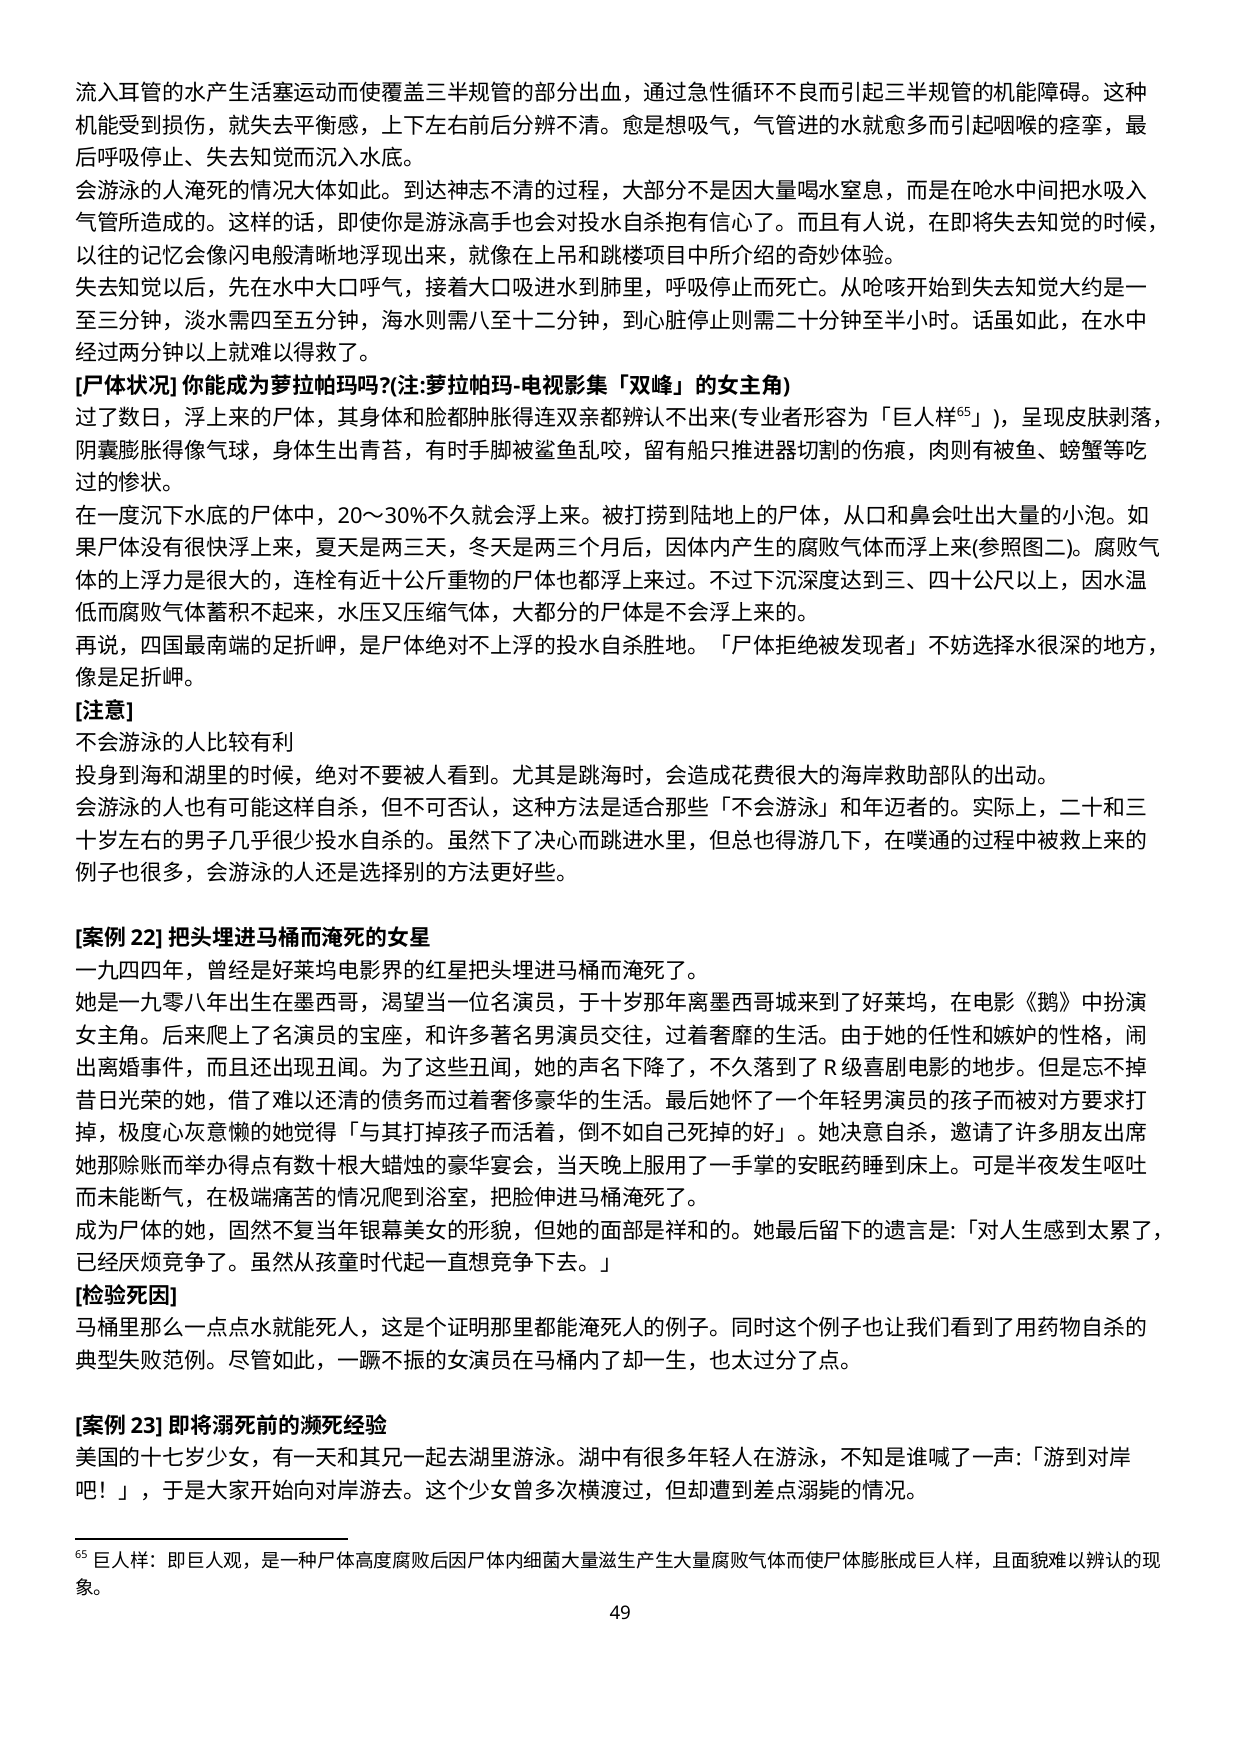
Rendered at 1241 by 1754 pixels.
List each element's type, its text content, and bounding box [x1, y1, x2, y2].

text 马桶里那么一点点水就能死人，这是个证明那里都能淹死人的例子。同时这个例子也让我们看到了用药物自杀的典型失败范例。尽管如此，一蹶不振的女演员在马桶内了却一生，也太过分了点。 [75, 1310, 1165, 1375]
text [注意] [75, 692, 1165, 725]
text 不会游泳的人比较有利 [75, 725, 1165, 757]
text [案例23] 即将溺死前的濒死经验 [75, 1407, 1165, 1440]
text 成为尸体的她，固然不复当年银幕美女的形貌，但她的面部是祥和的。她最后留下的遗言是:「对人生感到太累了，已经厌烦竞争了。虽然从孩童时代起一直想竞争下去。」 [75, 1212, 1165, 1277]
text 会游泳的人也有可能这样自杀，但不可否认，这种方法是适合那些「不会游泳」和年迈者的。实际上，二十和三十岁左右的男子几乎很少投水自杀的。虽然下了决心而跳进水里，但总也得游几下，在噗通的过程中被救上来的例子也很多，会游泳的人还是选择别的方法更好些。 [75, 790, 1165, 887]
text [检验死因] [75, 1277, 1165, 1310]
text [案例22] 把头埋进马桶而淹死的女星 [75, 920, 1165, 952]
text 过了数日，浮上来的尸体，其身体和脸都肿胀得连双亲都辨认不出来(专业者形容为「巨人样」)，呈现皮肤剥落，阴囊膨胀得像气球，身体生出青苔，有时手脚被鲨鱼乱咬，留有船只推进器切割的伤痕，肉则有被鱼、螃蟹等吃过的惨状。 [75, 400, 1165, 497]
text 在一度沉下水底的尸体中，20～30%不久就会浮上来。被打捞到陆地上的尸体，从口和鼻会吐出大量的小泡。如果尸体没有很快浮上来，夏天是两三天，冬天是两三个月后，因体内产生的腐败气体而浮上来(参照图二)。腐败气体的上浮力是很大的，连栓有近十公斤重物的尸体也都浮上来过。不过下沉深度达到三、四十公尺以上，因水温低而腐败气体蓄积不起来，水压又压缩气体，大都分的尸体是不会浮上来的。 [75, 497, 1165, 627]
text 失去知觉以后，先在水中大口呼气，接着大口吸进水到肺里，呼吸停止而死亡。从呛咳开始到失去知觉大约是一至三分钟，淡水需四至五分钟，海水则需八至十二分钟，到心脏停止则需二十分钟至半小时。话虽如此，在水中经过两分钟以上就难以得救了。 [75, 270, 1165, 367]
text [尸体状况] 你能成为萝拉帕玛吗?(注:萝拉帕玛-电视影集「双峰」的女主角) [75, 367, 1165, 400]
text 投身到海和湖里的时候，绝对不要被人看到。尤其是跳海时，会造成花费很大的海岸救助部队的出动。 [75, 757, 1165, 790]
text 再说，四国最南端的足折岬，是尸体绝对不上浮的投水自杀胜地。「尸体拒绝被发现者」不妨选择水很深的地方，像是足折岬。 [75, 627, 1165, 692]
text 她是一九零八年出生在墨西哥，渴望当一位名演员，于十岁那年离墨西哥城来到了好莱坞，在电影《鹅》中扮演女主角。后来爬上了名演员的宝座，和许多著名男演员交往，过着奢靡的生活。由于她的任性和嫉妒的性格，闹出离婚事件，而且还出现丑闻。为了这些丑闻，她的声名下降了，不久落到了R级喜剧电影的地步。但是忘不掉昔日光荣的她，借了难以还清的债务而过着奢侈豪华的生活。最后她怀了一个年轻男演员的孩子而被对方要求打掉，极度心灰意懒的她觉得「与其打掉孩子而活着，倒不如自己死掉的好」。她决意自杀，邀请了许多朋友出席她那赊账而举办得点有数十根大蜡烛的豪华宴会，当天晚上服用了一手掌的安眠药睡到床上。可是半夜发生呕吐而未能断气，在极端痛苦的情况爬到浴室，把脸伸进马桶淹死了。 [75, 985, 1165, 1212]
text 美国的十七岁少女，有一天和其兄一起去湖里游泳。湖中有很多年轻人在游泳，不知是谁喊了一声:「游到对岸吧！」，于是大家开始向对岸游去。这个少女曾多次横渡过，但却遭到差点溺毙的情况。 [75, 1440, 1165, 1505]
text 会游泳的人淹死的情况大体如此。到达神志不清的过程，大部分不是因大量喝水窒息，而是在呛水中间把水吸入气管所造成的。这样的话，即使你是游泳高手也会对投水自杀抱有信心了。而且有人说，在即将失去知觉的时候，以往的记忆会像闪电般清晰地浮现出来，就像在上吊和跳楼项目中所介绍的奇妙体验。 [75, 172, 1165, 270]
text 流入耳管的水产生活塞运动而使覆盖三半规管的部分出血，通过急性循环不良而引起三半规管的机能障碍。这种机能受到损伤，就失去平衡感，上下左右前后分辨不清。愈是想吸气，气管进的水就愈多而引起咽喉的痉挛，最后呼吸停止、失去知觉而沉入水底。 [75, 75, 1165, 172]
text 一九四四年，曾经是好莱坞电影界的红星把头埋进马桶而淹死了。 [75, 952, 1165, 985]
